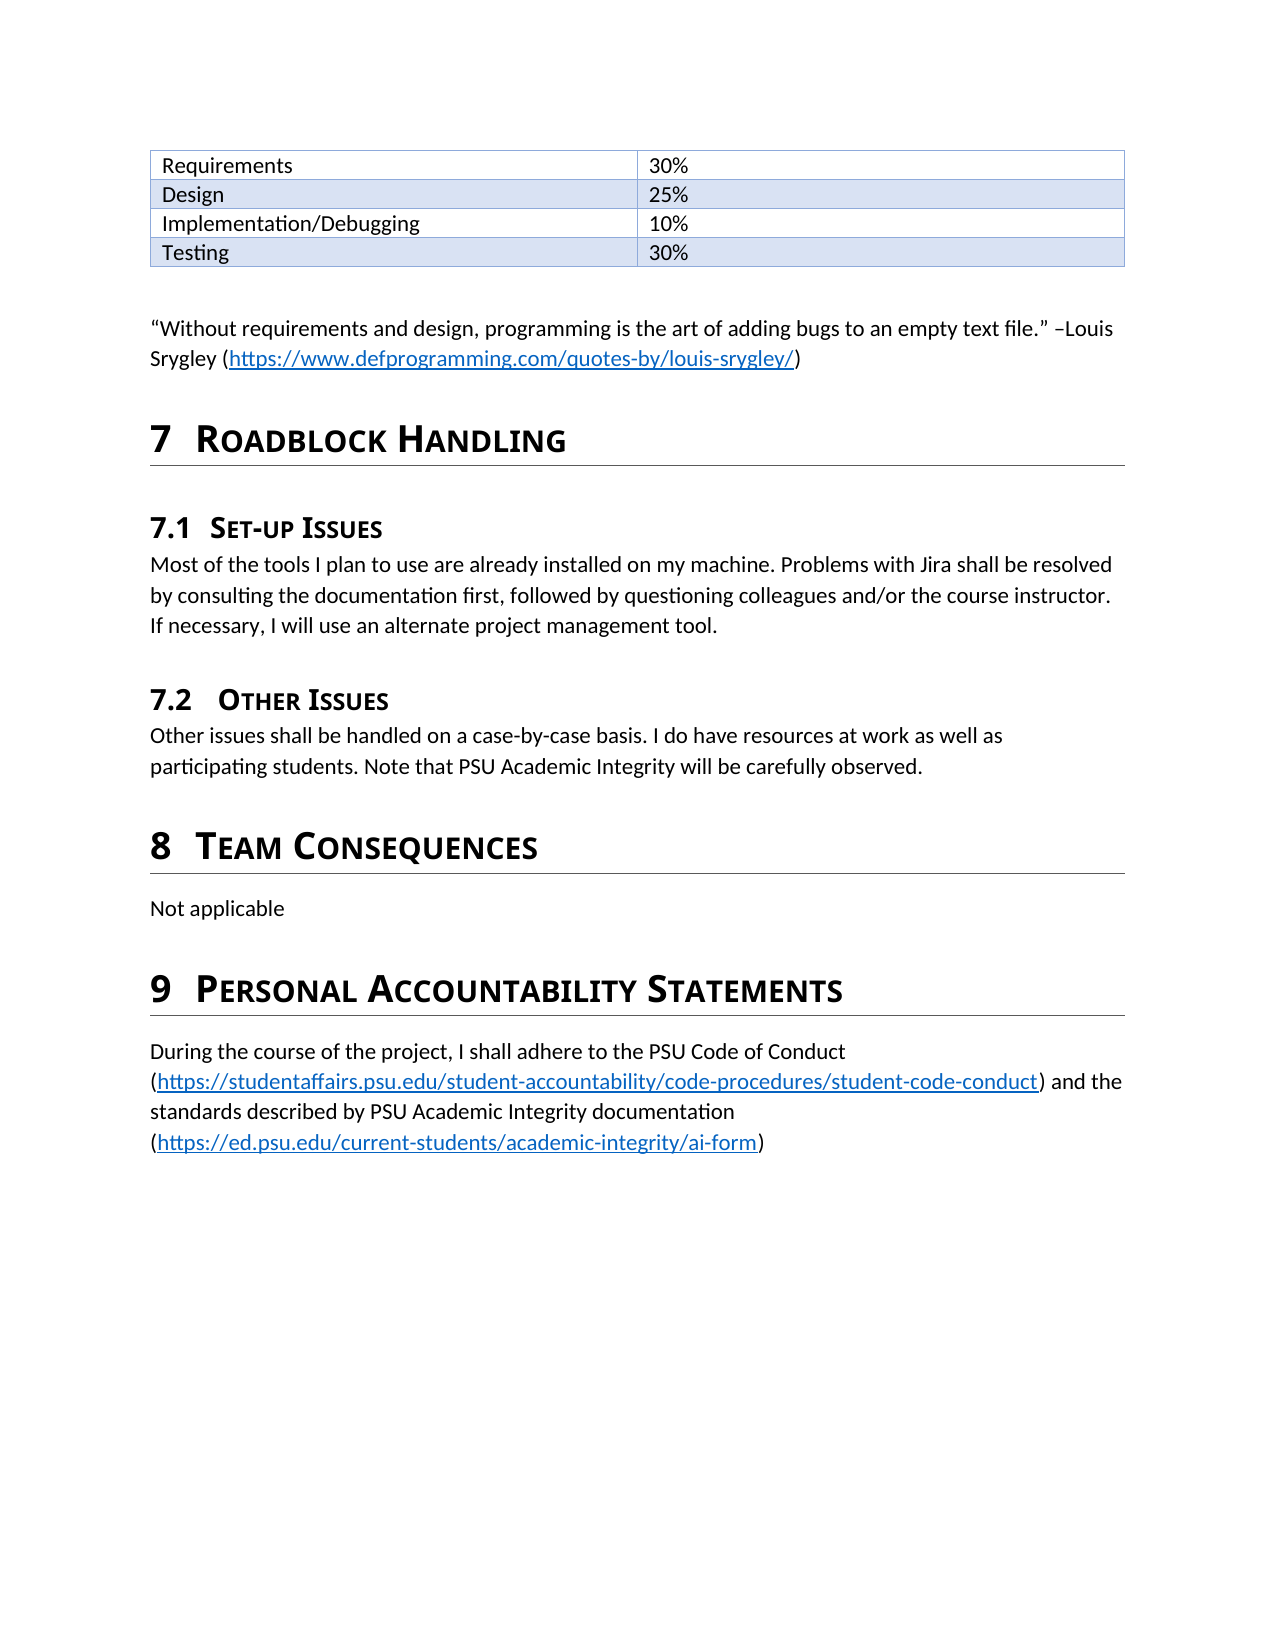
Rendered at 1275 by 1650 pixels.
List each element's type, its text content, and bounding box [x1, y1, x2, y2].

text Other issues shall be handled on a case-by-case basis. I do have resources at work as well as participating students. Note that PSU Academic Integrity will be carefully observed. [150, 722, 1125, 780]
subtitle Set-up Issues [150, 508, 1125, 547]
table_cell Design [151, 180, 637, 208]
text Most of the tools I plan to use are already installed on my machine. Problems with Jira shall be resolved by consulting the documentation first, followed by questioning colleagues and/or the course instructor. If necessary, I will use an alternate project management tool. [150, 551, 1125, 639]
table_cell 30% [638, 151, 1124, 179]
table_cell Requirements [151, 151, 637, 179]
table_cell 10% [638, 209, 1124, 237]
subtitle Personal Accountability Statements [150, 962, 1125, 1015]
table_cell 25% [638, 180, 1124, 208]
subtitle Team Consequences [150, 819, 1125, 873]
subtitle Roadblock Handling [150, 412, 1125, 465]
subtitle Other Issues [150, 679, 1125, 718]
text “Without requirements and design, programming is the art of adding bugs to an empty text file.” –Louis Srygley (https://www.defprogramming.com/quotes-by/louis-srygley/) [150, 314, 1125, 372]
table_cell Testing [151, 238, 637, 266]
table_cell Implementation/Debugging [151, 209, 637, 237]
text During the course of the project, I shall adhere to the PSU Code of Conduct (https://studentaffairs.psu.edu/student-accountability/code-procedures/student-code-conduct) and the standards described by PSU Academic Integrity documentation (https://ed.psu.edu/current-students/academic-integrity/ai-form) [150, 1037, 1125, 1156]
table_cell 30% [638, 238, 1124, 266]
text Not applicable [150, 894, 1125, 922]
